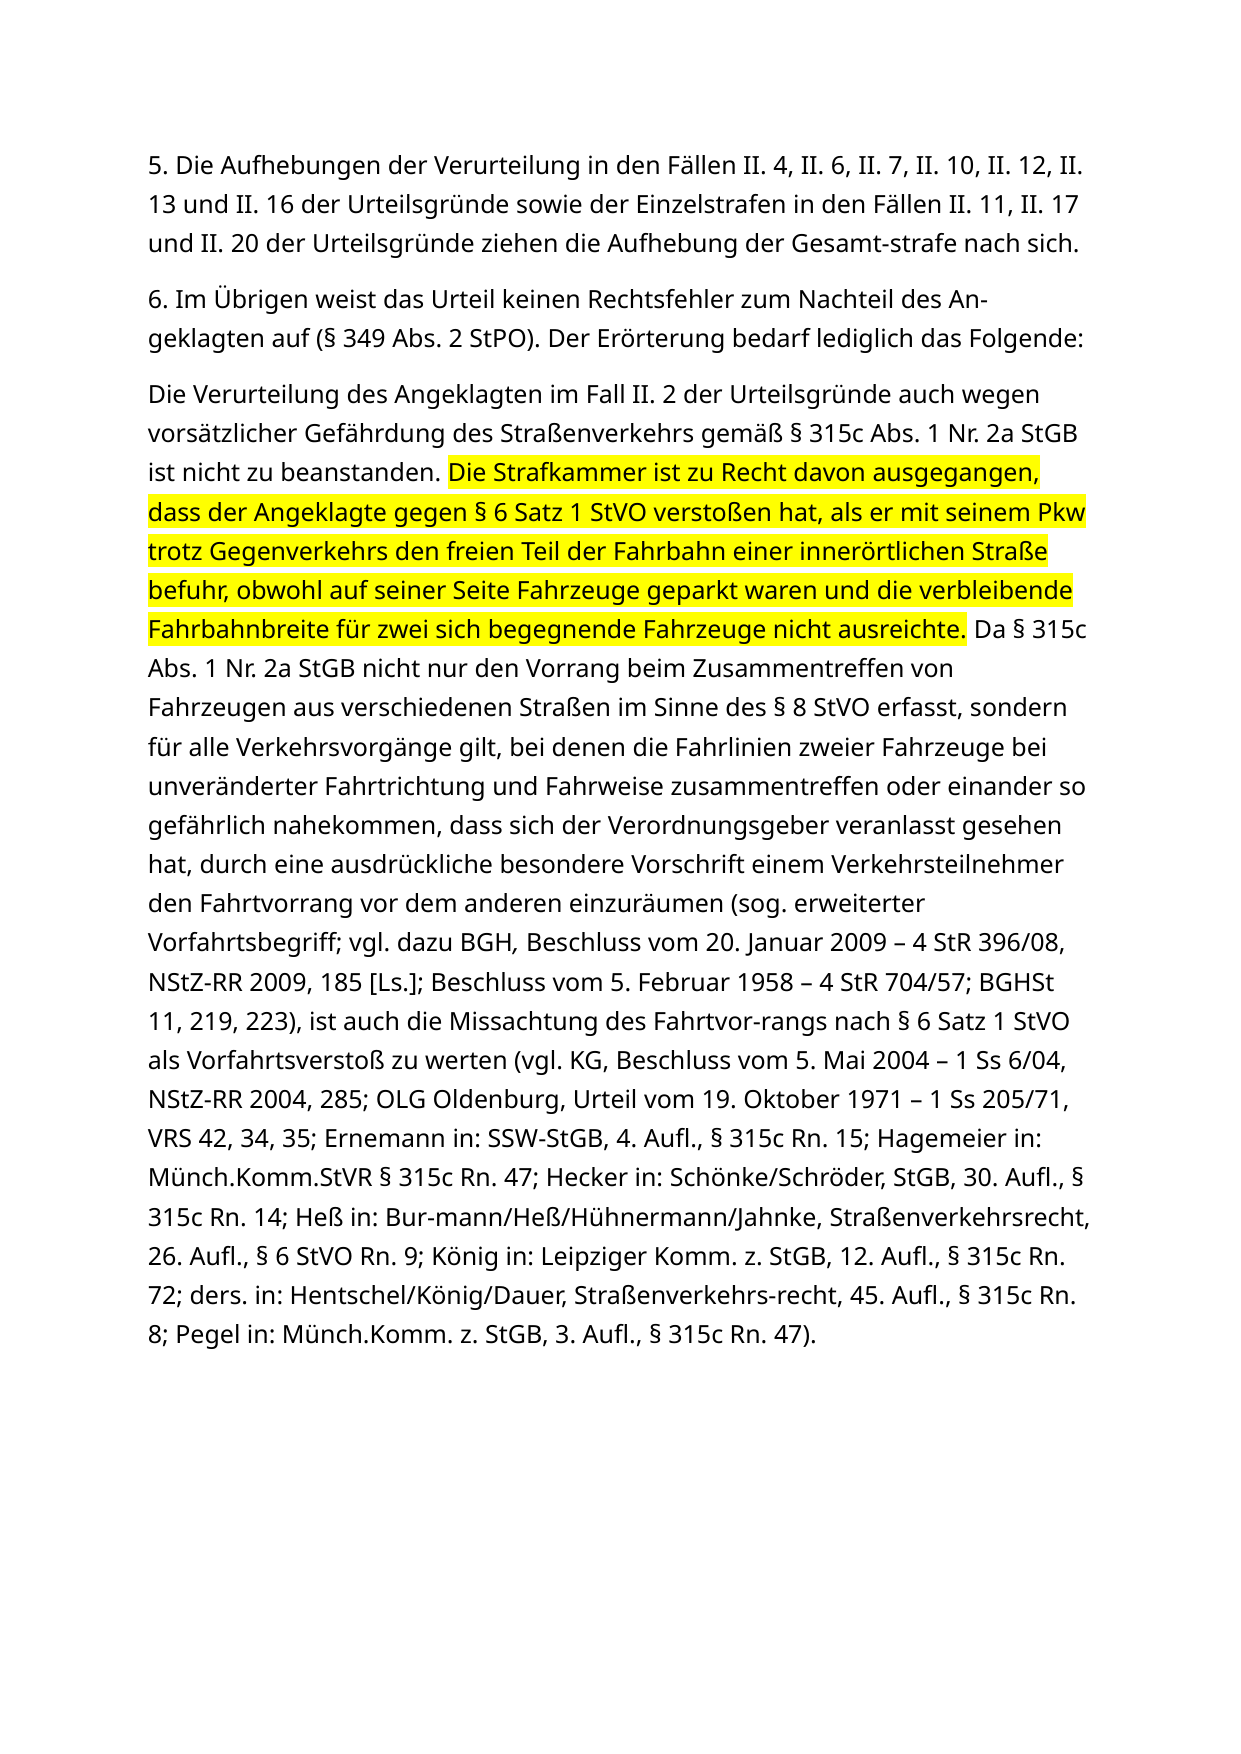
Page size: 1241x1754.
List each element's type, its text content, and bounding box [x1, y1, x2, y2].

text 5. Die Aufhebungen der Verurteilung in den Fällen II. 4, II. 6, II. 7, II. 10, II. 12, II. 13 und II. 16 der Urteilsgründe sowie der Einzelstrafen in den Fällen II. 11, II. 17 und II. 20 der Urteilsgründe ziehen die Aufhebung der Gesamt-strafe nach sich. [148, 148, 1093, 260]
text 6. Im Übrigen weist das Urteil keinen Rechtsfehler zum Nachteil des An-geklagten auf (§ 349 Abs. 2 StPO). Der Erörterung bedarf lediglich das Folgende: [148, 282, 1093, 355]
text Die Verurteilung des Angeklagten im Fall II. 2 der Urteilsgründe auch wegen vorsätzlicher Gefährdung des Straßenverkehrs gemäß § 315c Abs. 1 Nr. 2a StGB ist nicht zu beanstanden. Die Strafkammer ist zu Recht davon ausgegangen, dass der Angeklagte gegen § 6 Satz 1 StVO verstoßen hat, als er mit seinem Pkw trotz Gegenverkehrs den freien Teil der Fahrbahn einer innerörtlichen Straße befuhr, obwohl auf seiner Seite Fahrzeuge geparkt waren und die verbleibende Fahrbahnbreite für zwei sich begegnende Fahrzeuge nicht ausreichte. Da § 315c Abs. 1 Nr. 2a StGB nicht nur den Vorrang beim Zusammentreffen von Fahrzeugen aus verschiedenen Straßen im Sinne des § 8 StVO erfasst, sondern für alle Verkehrsvorgänge gilt, bei denen die Fahrlinien zweier Fahrzeuge bei unveränderter Fahrtrichtung und Fahrweise zusammentreffen oder einander so gefährlich nahekommen, dass sich der Verordnungsgeber veranlasst gesehen hat, durch eine ausdrückliche besondere Vorschrift einem Verkehrsteilnehmer den Fahrtvorrang vor dem anderen einzuräumen (sog. erweiterter Vorfahrtsbegriff; vgl. dazu BGH, Beschluss vom 20. Januar 2009 – 4 StR 396/08, NStZ-RR 2009, 185 [Ls.]; Beschluss vom 5. Februar 1958 – 4 StR 704/57; BGHSt 11, 219, 223), ist auch die Missachtung des Fahrtvor-rangs nach § 6 Satz 1 StVO als Vorfahrtsverstoß zu werten (vgl. KG, Beschluss vom 5. Mai 2004 – 1 Ss 6/04, NStZ-RR 2004, 285; OLG Oldenburg, Urteil vom 19. Oktober 1971 – 1 Ss 205/71, VRS 42, 34, 35; Ernemann in: SSW-StGB, 4. Aufl., § 315c Rn. 15; Hagemeier in: Münch.Komm.StVR § 315c Rn. 47; Hecker in: Schönke/Schröder, StGB, 30. Aufl., § 315c Rn. 14; Heß in: Bur-mann/Heß/Hühnermann/Jahnke, Straßenverkehrsrecht, 26. Aufl., § 6 StVO Rn. 9; König in: Leipziger Komm. z. StGB, 12. Aufl., § 315c Rn. 72; ders. in: Hentschel/König/Dauer, Straßenverkehrs-recht, 45. Aufl., § 315c Rn. 8; Pegel in: Münch.Komm. z. StGB, 3. Aufl., § 315c Rn. 47). [148, 377, 1093, 1351]
